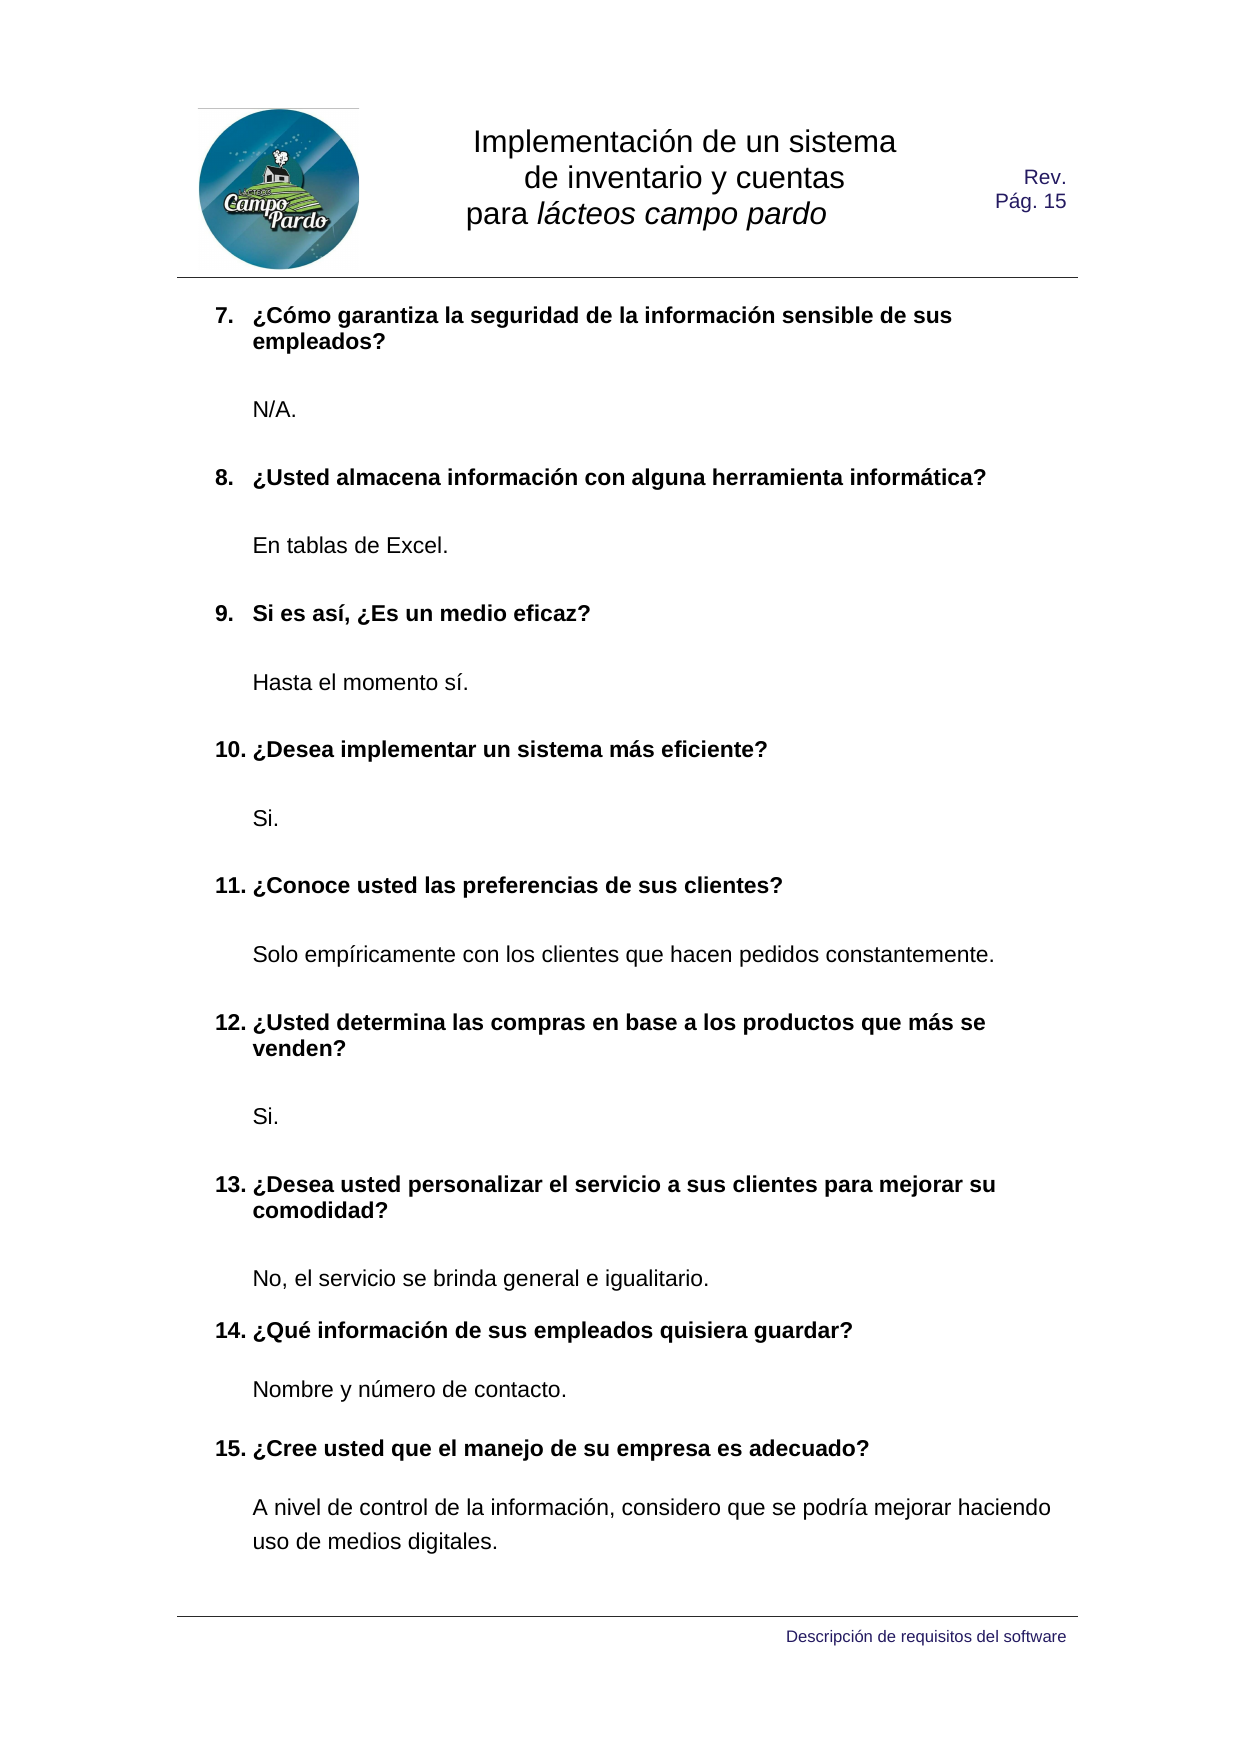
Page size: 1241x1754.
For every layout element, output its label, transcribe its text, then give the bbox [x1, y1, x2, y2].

text Si. [252, 1103, 1063, 1129]
text N/A. [252, 396, 1063, 423]
picture [197, 108, 360, 270]
text En tablas de Excel. [252, 532, 1063, 559]
list ¿Desea usted personalizar el servicio a sus clientes para mejorar su comodidad? [215, 1171, 1063, 1224]
list ¿Cree usted que el manejo de su empresa es adecuado? [215, 1435, 1063, 1461]
text No, el servicio se brinda general e igualitario. [252, 1265, 1063, 1292]
text Solo empíricamente con los clientes que hacen pedidos constantemente. [252, 941, 1063, 967]
list ¿Usted almacena información con alguna herramienta informática? [215, 464, 1063, 491]
list ¿Qué información de sus empleados quisiera guardar? [215, 1317, 1063, 1343]
list ¿Conoce usted las preferencias de sus clientes? [215, 872, 1063, 899]
list ¿Desea implementar un sistema más eficiente? [215, 736, 1063, 763]
text Hasta el momento sí. [252, 668, 1063, 695]
text Si. [252, 804, 1063, 831]
list ¿Usted determina las compras en base a los productos que más se venden? [215, 1008, 1063, 1061]
text Nombre y número de contacto. [252, 1376, 1063, 1402]
list ¿Cómo garantiza la seguridad de la información sensible de sus empleados? [215, 302, 1063, 355]
list Si es así, ¿Es un medio eficaz? [215, 600, 1063, 627]
text A nivel de control de la información, considero que se podría mejorar haciendo uso de medios digitales. [177, 1494, 1063, 1555]
